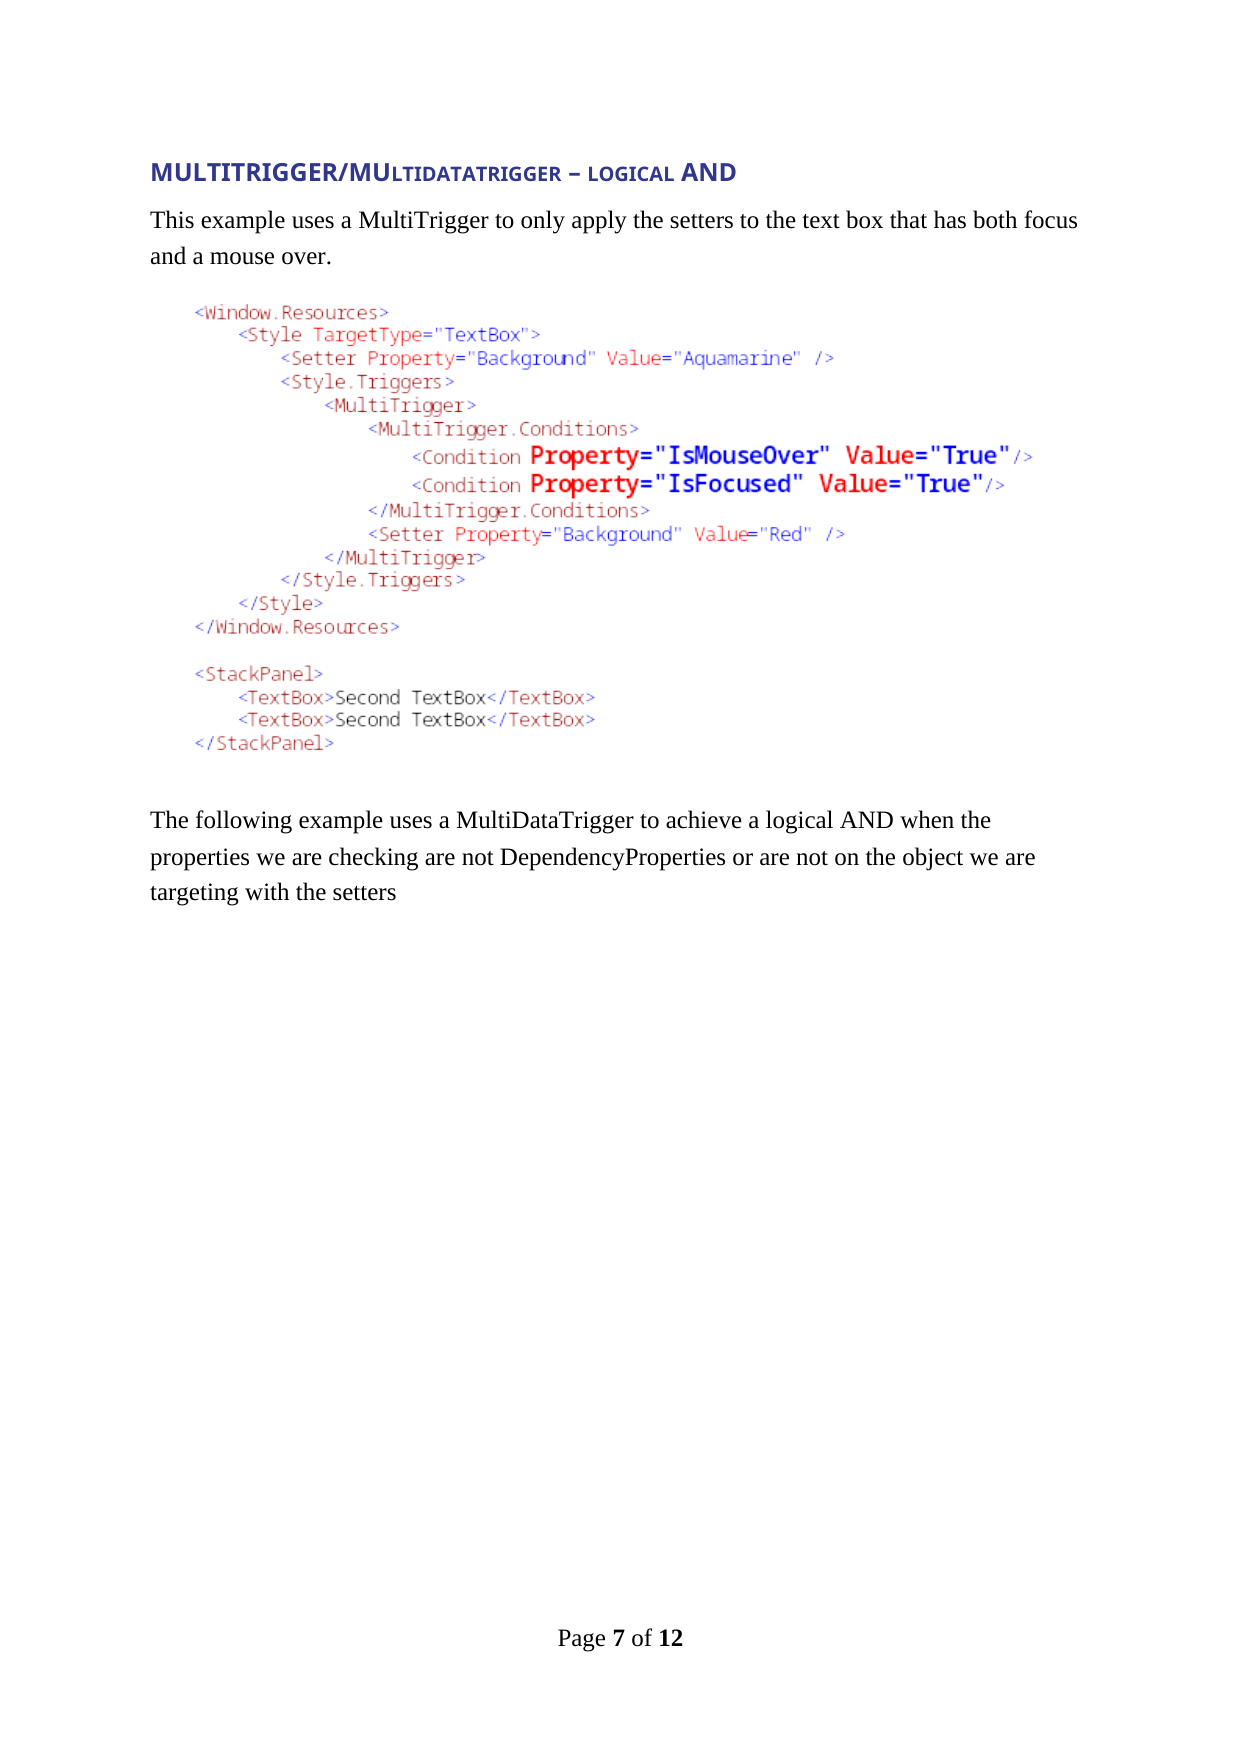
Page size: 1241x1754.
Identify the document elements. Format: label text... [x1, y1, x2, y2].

text This example uses a MultiTrigger to only apply the setters to the text box that has both focus and a mouse over. [150, 205, 1090, 270]
subtitle MULTITRIGGER/MUltidatatrigger – logical AND [150, 154, 1090, 188]
text The following example uses a MultiDataTrigger to achieve a logical AND when the properties we are checking are not DependencyProperties or are not on the object we are targeting with the setters [150, 806, 1090, 906]
